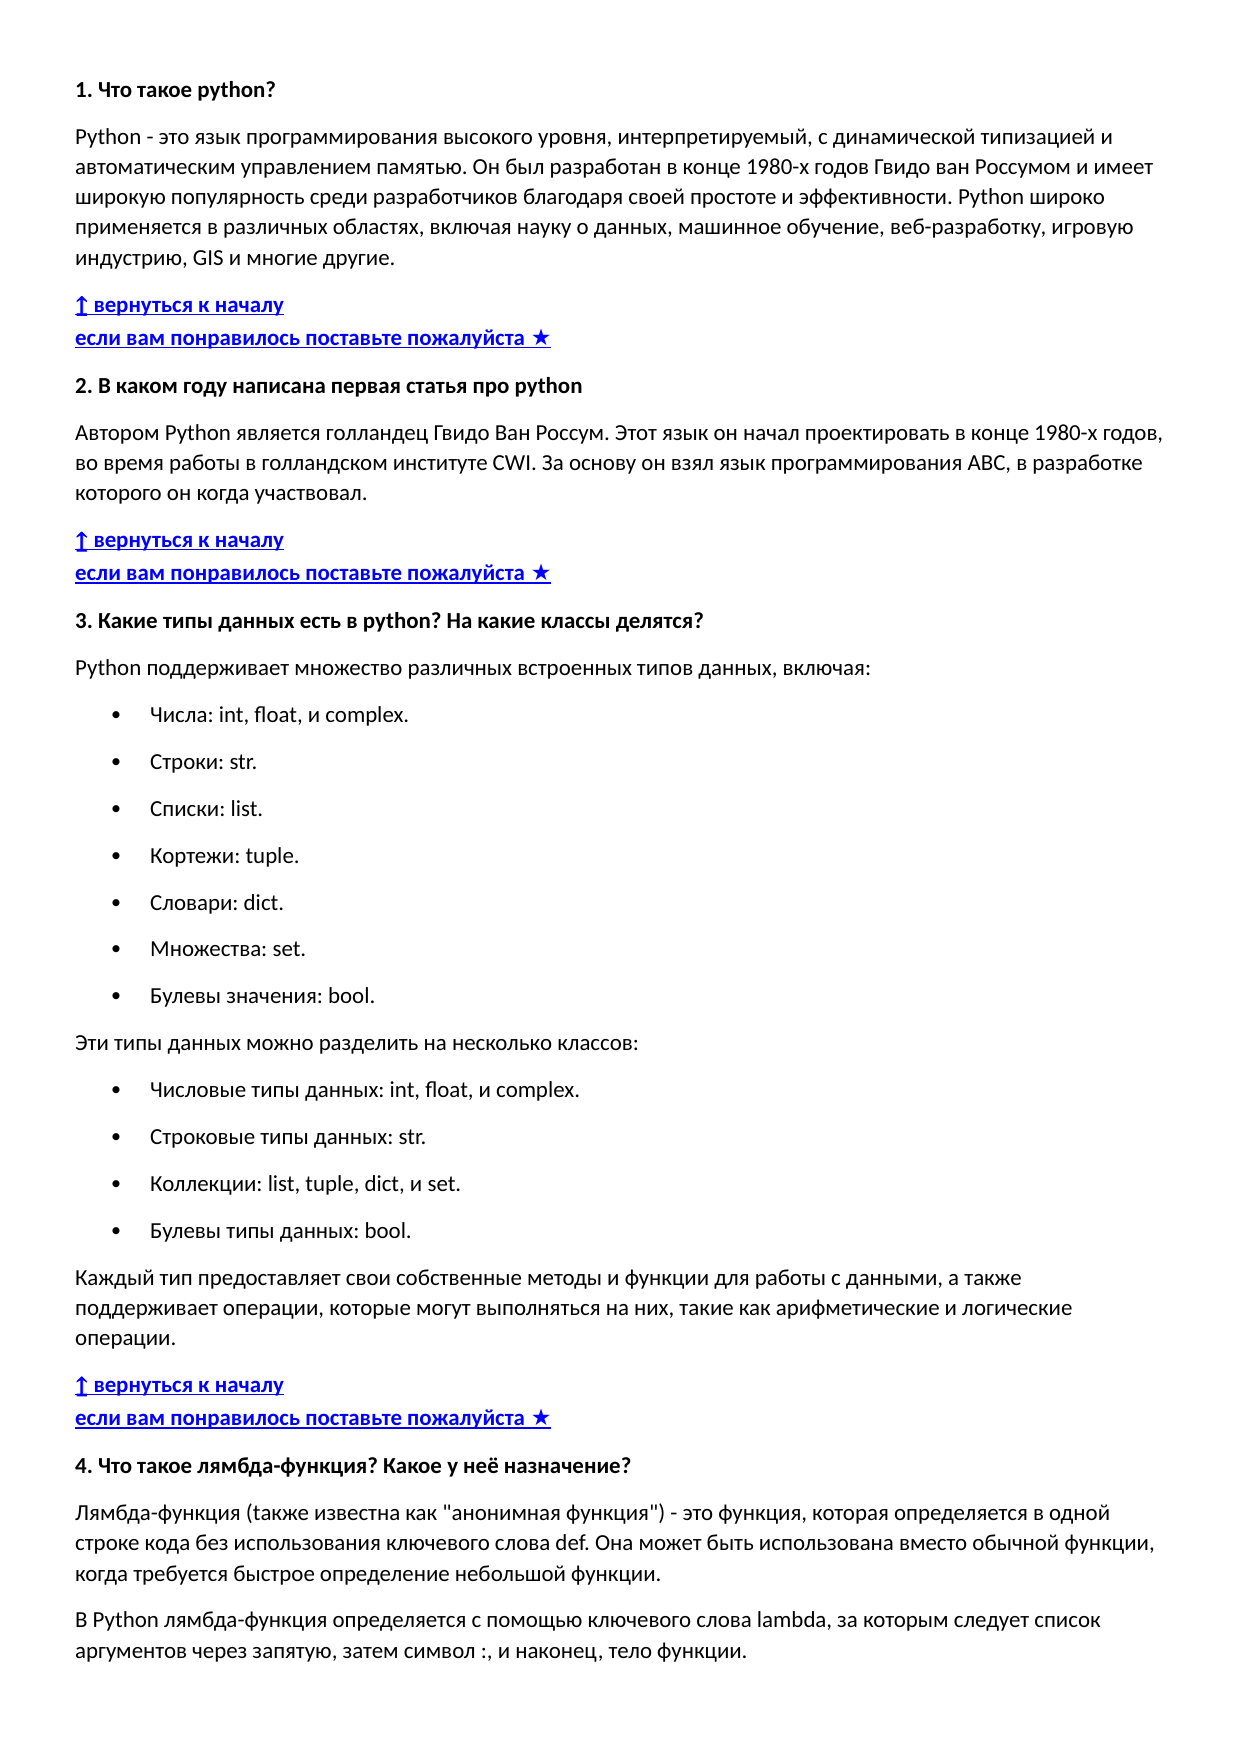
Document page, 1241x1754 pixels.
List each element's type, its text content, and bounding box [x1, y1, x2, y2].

list Строковые типы данных: str. [112, 1122, 1165, 1150]
text Python - это язык программирования высокого уровня, интерпретируемый, с динамической типизацией и автоматическим управлением памятью. Он был разработан в конце 1980-х годов Гвидо ван Россумом и имеет широкую популярность среди разработчиков благодаря своей простоте и эффективности. Python широко применяется в различных областях, включая науку о данных, машинное обучение, веб-разработку, игровую индустрию, GIS и многие другие. [75, 122, 1165, 271]
text Python поддерживает множество различных встроенных типов данных, включая: [75, 653, 1165, 681]
list Булевы типы данных: bool. [112, 1216, 1165, 1244]
text Каждый тип предоставляет свои собственные методы и функции для работы с данными, а также поддерживает операции, которые могут выполняться на них, такие как арифметические и логические операции. [75, 1263, 1165, 1351]
text 3. Какие типы данных есть в python? На какие классы делятся? [75, 606, 1165, 634]
text 2. В каком году написана первая статья про python [75, 371, 1165, 399]
list Числа: int, float, и complex. [112, 700, 1165, 728]
text ↥ вернуться к началу если вам понравилось поставьте пожалуйста ★ [75, 525, 1165, 587]
text ↥ вернуться к началу если вам понравилось поставьте пожалуйста ★ [75, 289, 1165, 352]
list Коллекции: list, tuple, dict, и set. [112, 1169, 1165, 1197]
list Словари: dict. [112, 888, 1165, 916]
list Числовые типы данных: int, float, и complex. [112, 1075, 1165, 1103]
list Кортежи: tuple. [112, 841, 1165, 869]
text Лямбда-функция (tакже известна как "анонимная функция") - это функция, которая определяется в одной строке кода без использования ключевого слова def. Она может быть использована вместо обычной функции, когда требуется быстрое определение небольшой функции. [75, 1498, 1165, 1587]
list Списки: list. [112, 794, 1165, 822]
list Строки: str. [112, 747, 1165, 775]
text Эти типы данных можно разделить на несколько классов: [75, 1028, 1165, 1056]
text 1. Что такое python? [75, 75, 1165, 103]
list Множества: set. [112, 934, 1165, 963]
list Булевы значения: bool. [112, 981, 1165, 1009]
text Автором Python является голландец Гвидо Ван Россум. Этот язык он начал проектировать в конце 1980-х годов, во время работы в голландском институте CWI. За основу он взял язык программирования ABC, в разработке которого он когда участвовал. [75, 418, 1165, 506]
text В Python лямбда-функция определяется с помощью ключевого слова lambda, за которым следует список аргументов через запятую, затем символ :, и наконец, тело функции. [75, 1606, 1165, 1664]
text 4. Что такое лямбда-функция? Какое у неё назначение? [75, 1451, 1165, 1479]
text ↥ вернуться к началу если вам понравилось поставьте пожалуйста ★ [75, 1370, 1165, 1432]
